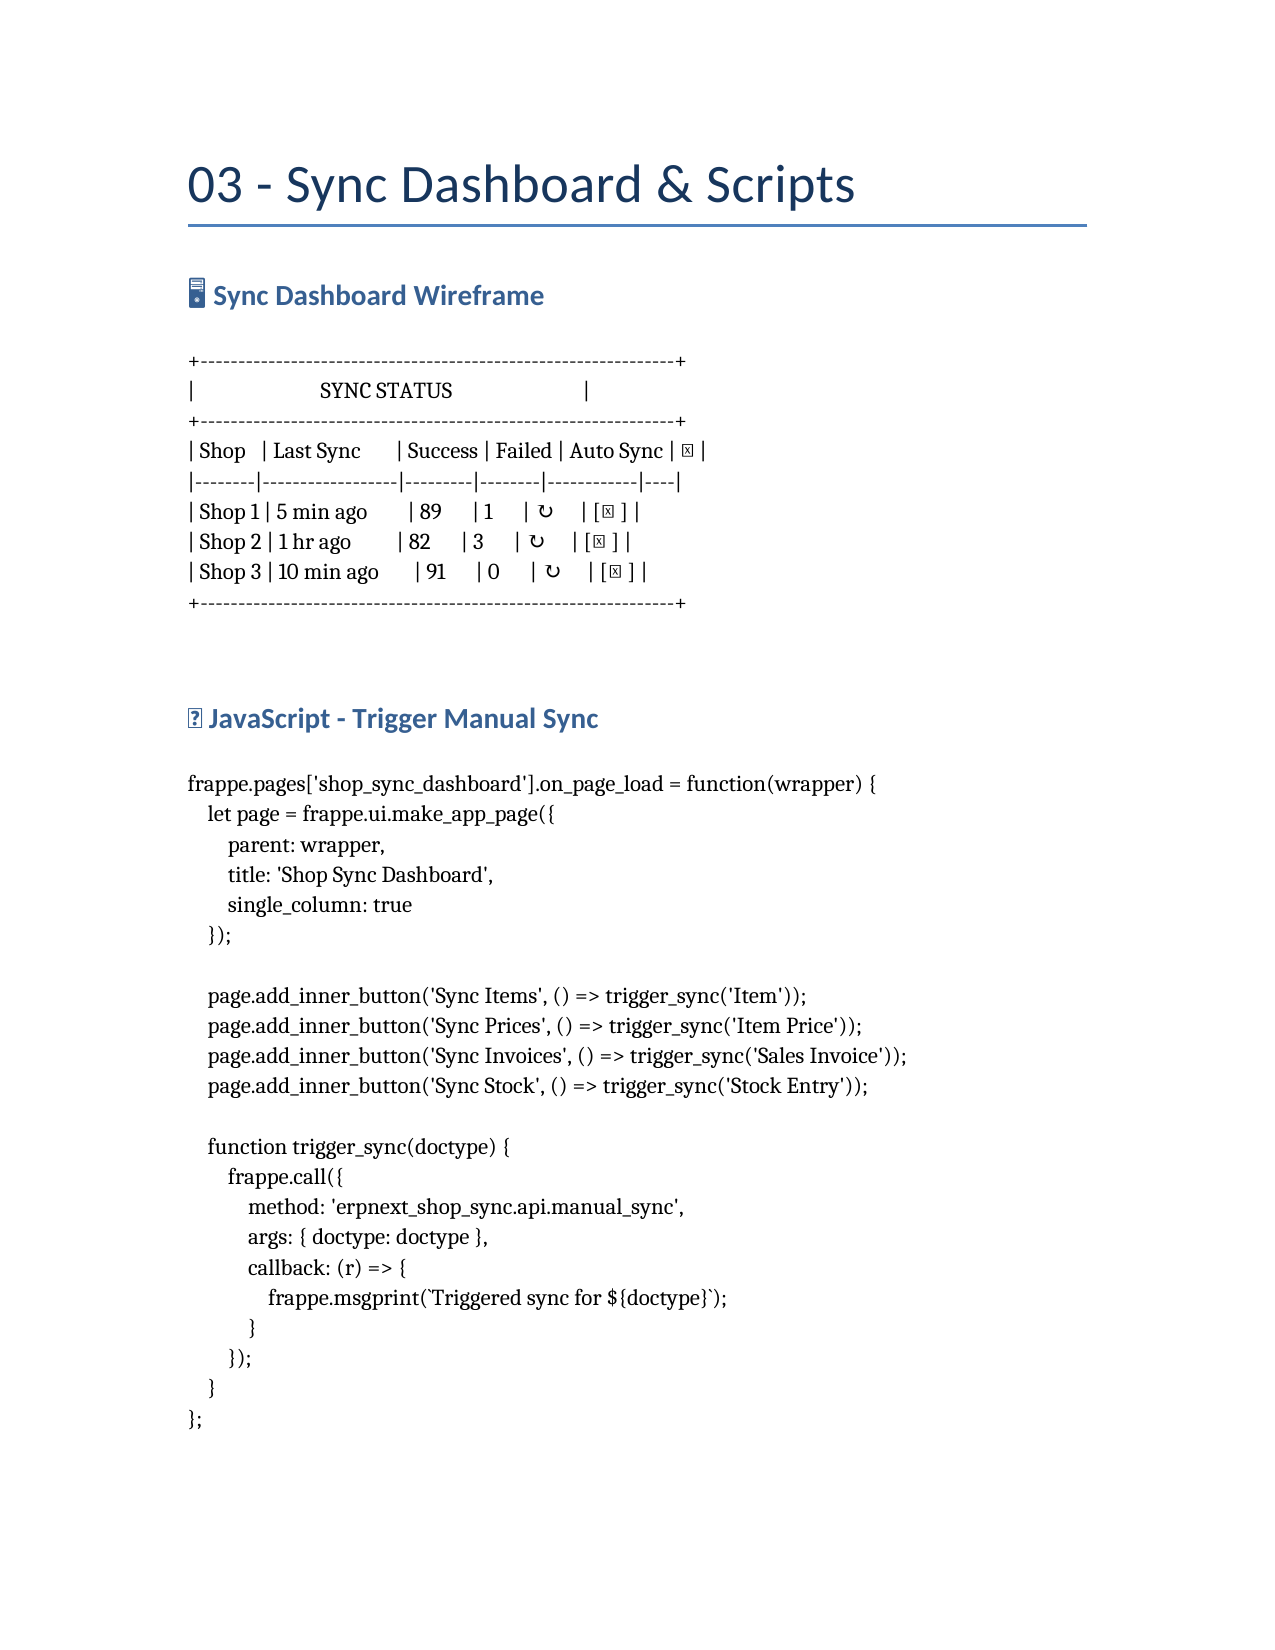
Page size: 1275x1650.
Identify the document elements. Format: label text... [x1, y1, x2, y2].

title 03 - Sync Dashboard & Scripts [187, 150, 1087, 227]
subtitle 🖥️ Sync Dashboard Wireframe [187, 277, 1087, 312]
subtitle 📜 JavaScript - Trigger Manual Sync [187, 700, 1087, 735]
text frappe.pages['shop_sync_dashboard'].on_page_load = function(wrapper) { let page = frappe.ui.make_app_page({ parent: wrapper, title: 'Shop Sync Dashboard', single_column: true }); page.add_inner_button('Sync Items', () => trigger_sync('Item')); page.add_inner_button('Sync Prices', () => trigger_sync('Item Price')); page.add_inner_button('Sync Invoices', () => trigger_sync('Sales Invoice')); page.add_inner_button('Sync Stock', () => trigger_sync('Stock Entry')); function trigger_sync(doctype) { frappe.call({ method: 'erpnext_shop_sync.api.manual_sync', args: { doctype: doctype }, callback: (r) => { frappe.msgprint(`Triggered sync for ${doctype}`); } }); } }; [187, 741, 1087, 1462]
text +---------------------------------------------------------------+ | SYNC STATUS | +---------------------------------------------------------------+ | Shop | Last Sync | Success | Failed | Auto Sync | 🔁 | |--------|------------------|---------|--------|------------|----| | Shop 1 | 5 min ago | 89 | 1 | ✅ | [↻] | | Shop 2 | 1 hr ago | 82 | 3 | ❌ | [↻] | | Shop 3 | 10 min ago | 91 | 0 | ✅ | [↻] | +---------------------------------------------------------------+ [187, 317, 1087, 646]
